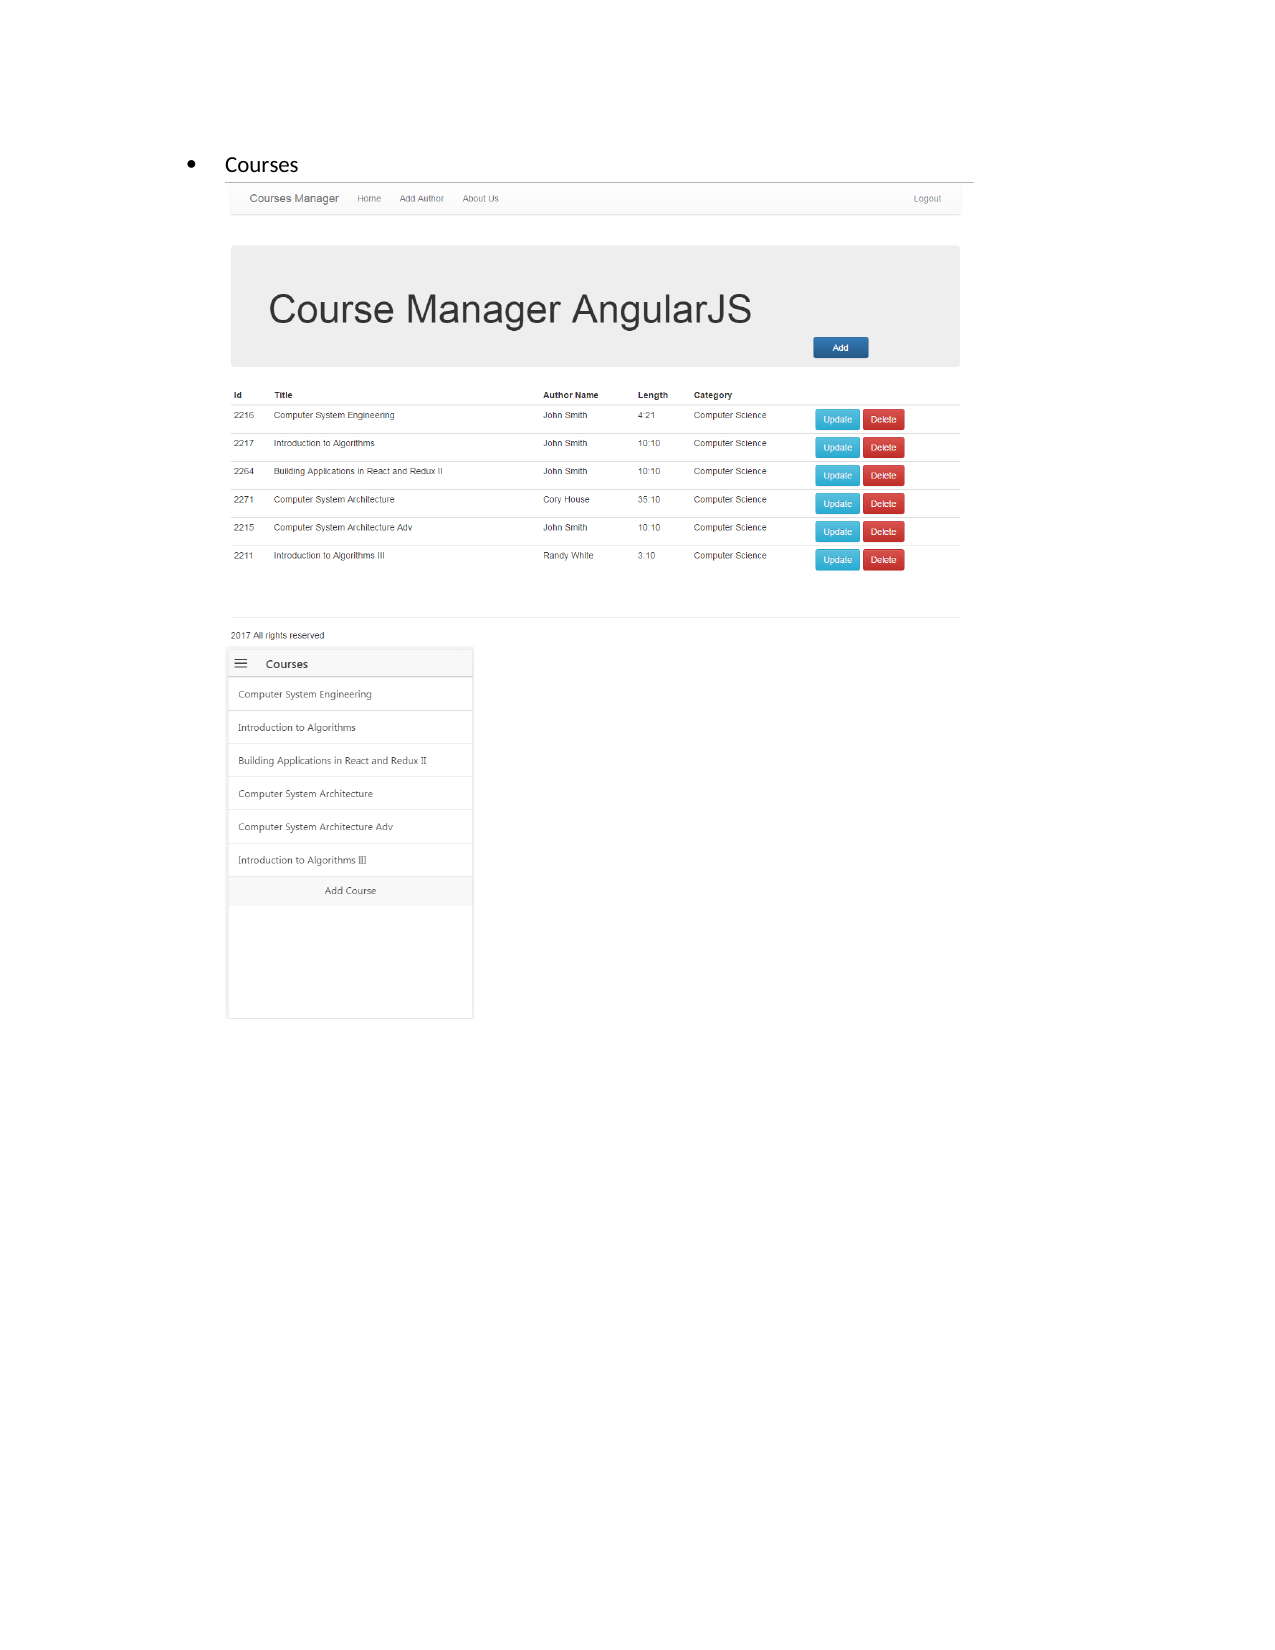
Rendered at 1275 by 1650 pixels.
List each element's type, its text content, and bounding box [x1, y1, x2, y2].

picture [225, 182, 974, 643]
picture [225, 646, 474, 1019]
